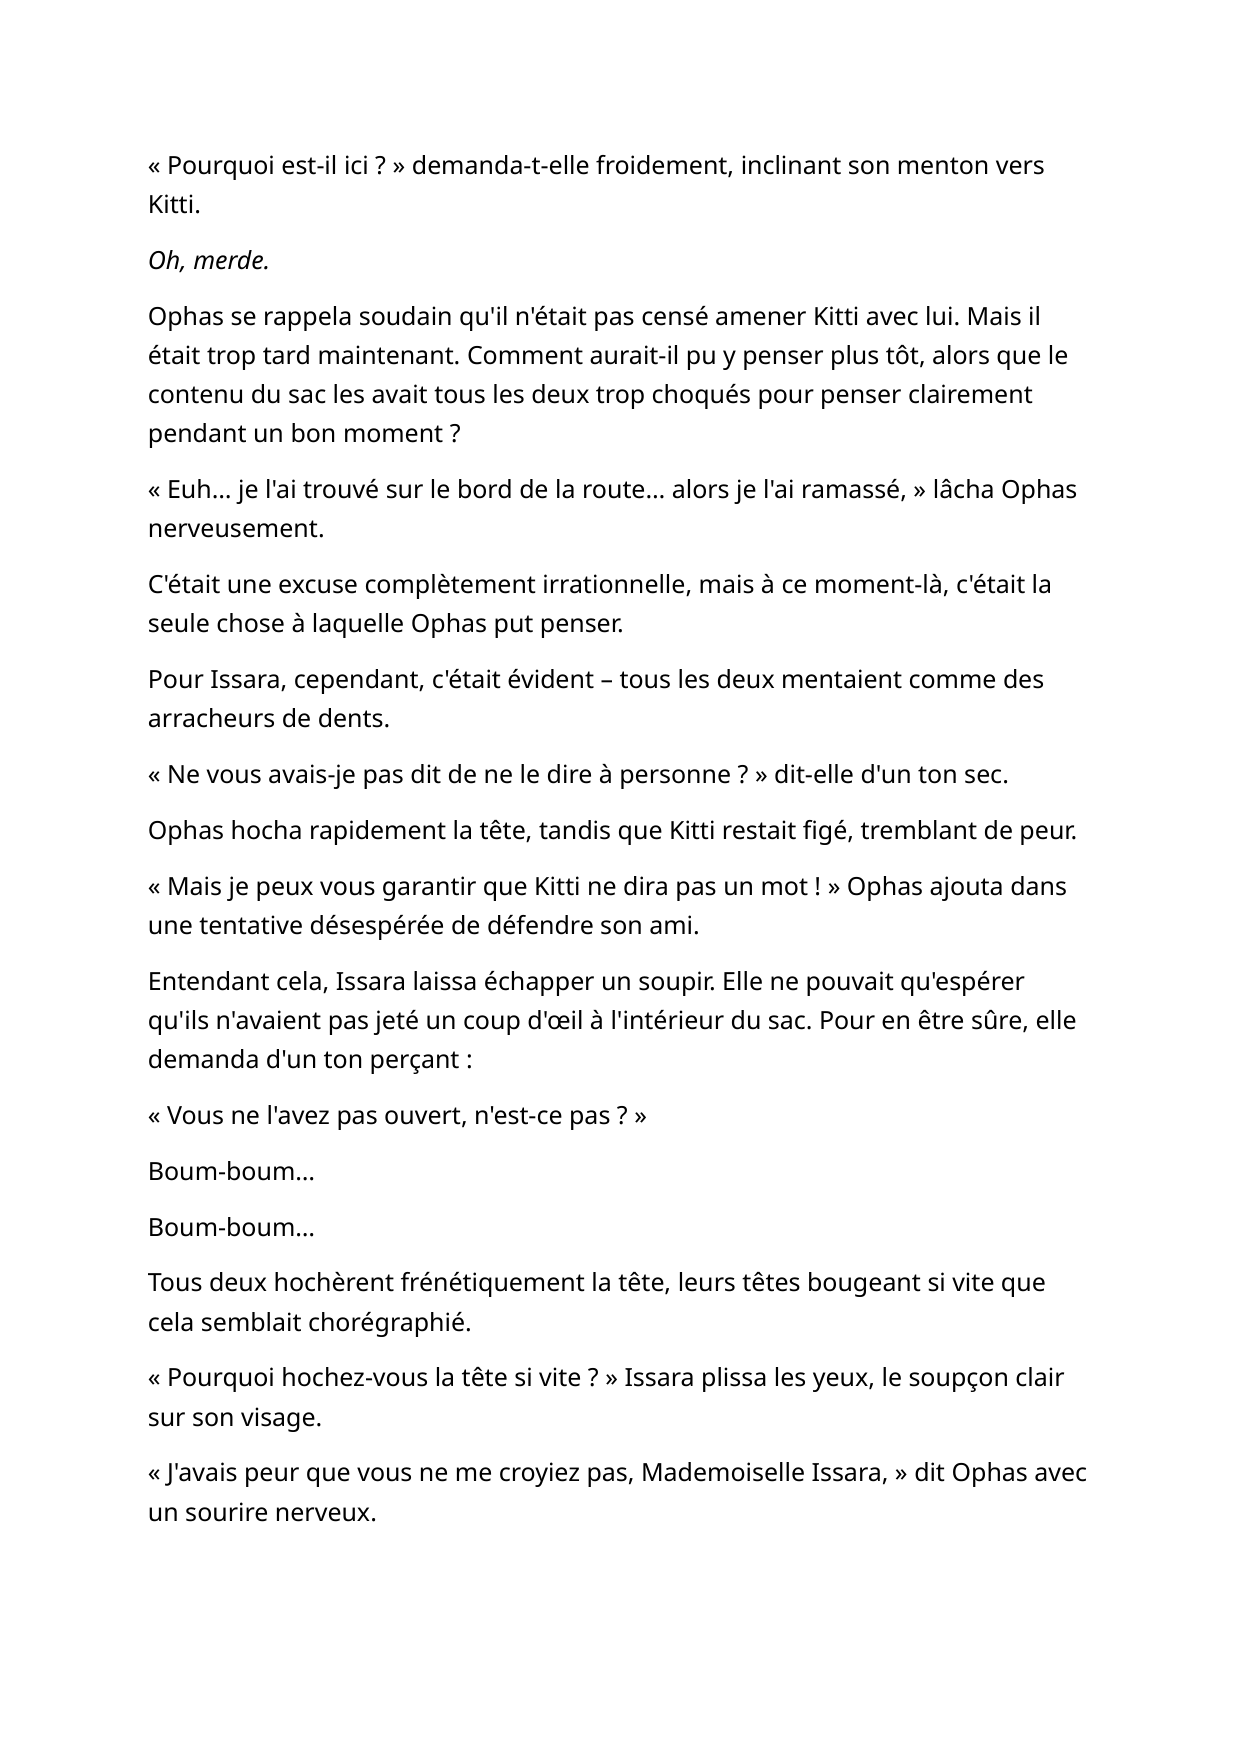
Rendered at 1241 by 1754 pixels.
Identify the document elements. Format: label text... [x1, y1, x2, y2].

text Ophas se rappela soudain qu'il n'était pas censé amener Kitti avec lui. Mais il était trop tard maintenant. Comment aurait-il pu y penser plus tôt, alors que le contenu du sac les avait tous les deux trop choqués pour penser clairement pendant un bon moment ? [148, 298, 1093, 450]
text Ophas hocha rapidement la tête, tandis que Kitti restait figé, tremblant de peur. [148, 813, 1093, 847]
text « Pourquoi est-il ici ? » demanda-t-elle froidement, inclinant son menton vers Kitti. [148, 148, 1093, 221]
text Boum-boum… [148, 1153, 1093, 1187]
text Entendant cela, Issara laissa échapper un soupir. Elle ne pouvait qu'espérer qu'ils n'avaient pas jeté un coup d'œil à l'intérieur du sac. Pour en être sûre, elle demanda d'un ton perçant : [148, 963, 1093, 1076]
text « Vous ne l'avez pas ouvert, n'est-ce pas ? » [148, 1098, 1093, 1132]
text Pour Issara, cependant, c'était évident – tous les deux mentaient comme des arracheurs de dents. [148, 662, 1093, 735]
text « J'avais peur que vous ne me croyiez pas, Mademoiselle Issara, » dit Ophas avec un sourire nerveux. [148, 1455, 1093, 1528]
text Oh, merde. [148, 243, 1093, 277]
text Tous deux hochèrent frénétiquement la tête, leurs têtes bougeant si vite que cela semblait chorégraphié. [148, 1265, 1093, 1338]
text « Mais je peux vous garantir que Kitti ne dira pas un mot ! » Ophas ajouta dans une tentative désespérée de défendre son ami. [148, 868, 1093, 942]
text « Ne vous avais-je pas dit de ne le dire à personne ? » dit-elle d'un ton sec. [148, 757, 1093, 791]
text « Euh… je l'ai trouvé sur le bord de la route… alors je l'ai ramassé, » lâcha Ophas nerveusement. [148, 472, 1093, 545]
text C'était une excuse complètement irrationnelle, mais à ce moment-là, c'était la seule chose à laquelle Ophas put penser. [148, 567, 1093, 640]
text Boum-boum… [148, 1209, 1093, 1243]
text « Pourquoi hochez-vous la tête si vite ? » Issara plissa les yeux, le soupçon clair sur son visage. [148, 1360, 1093, 1433]
